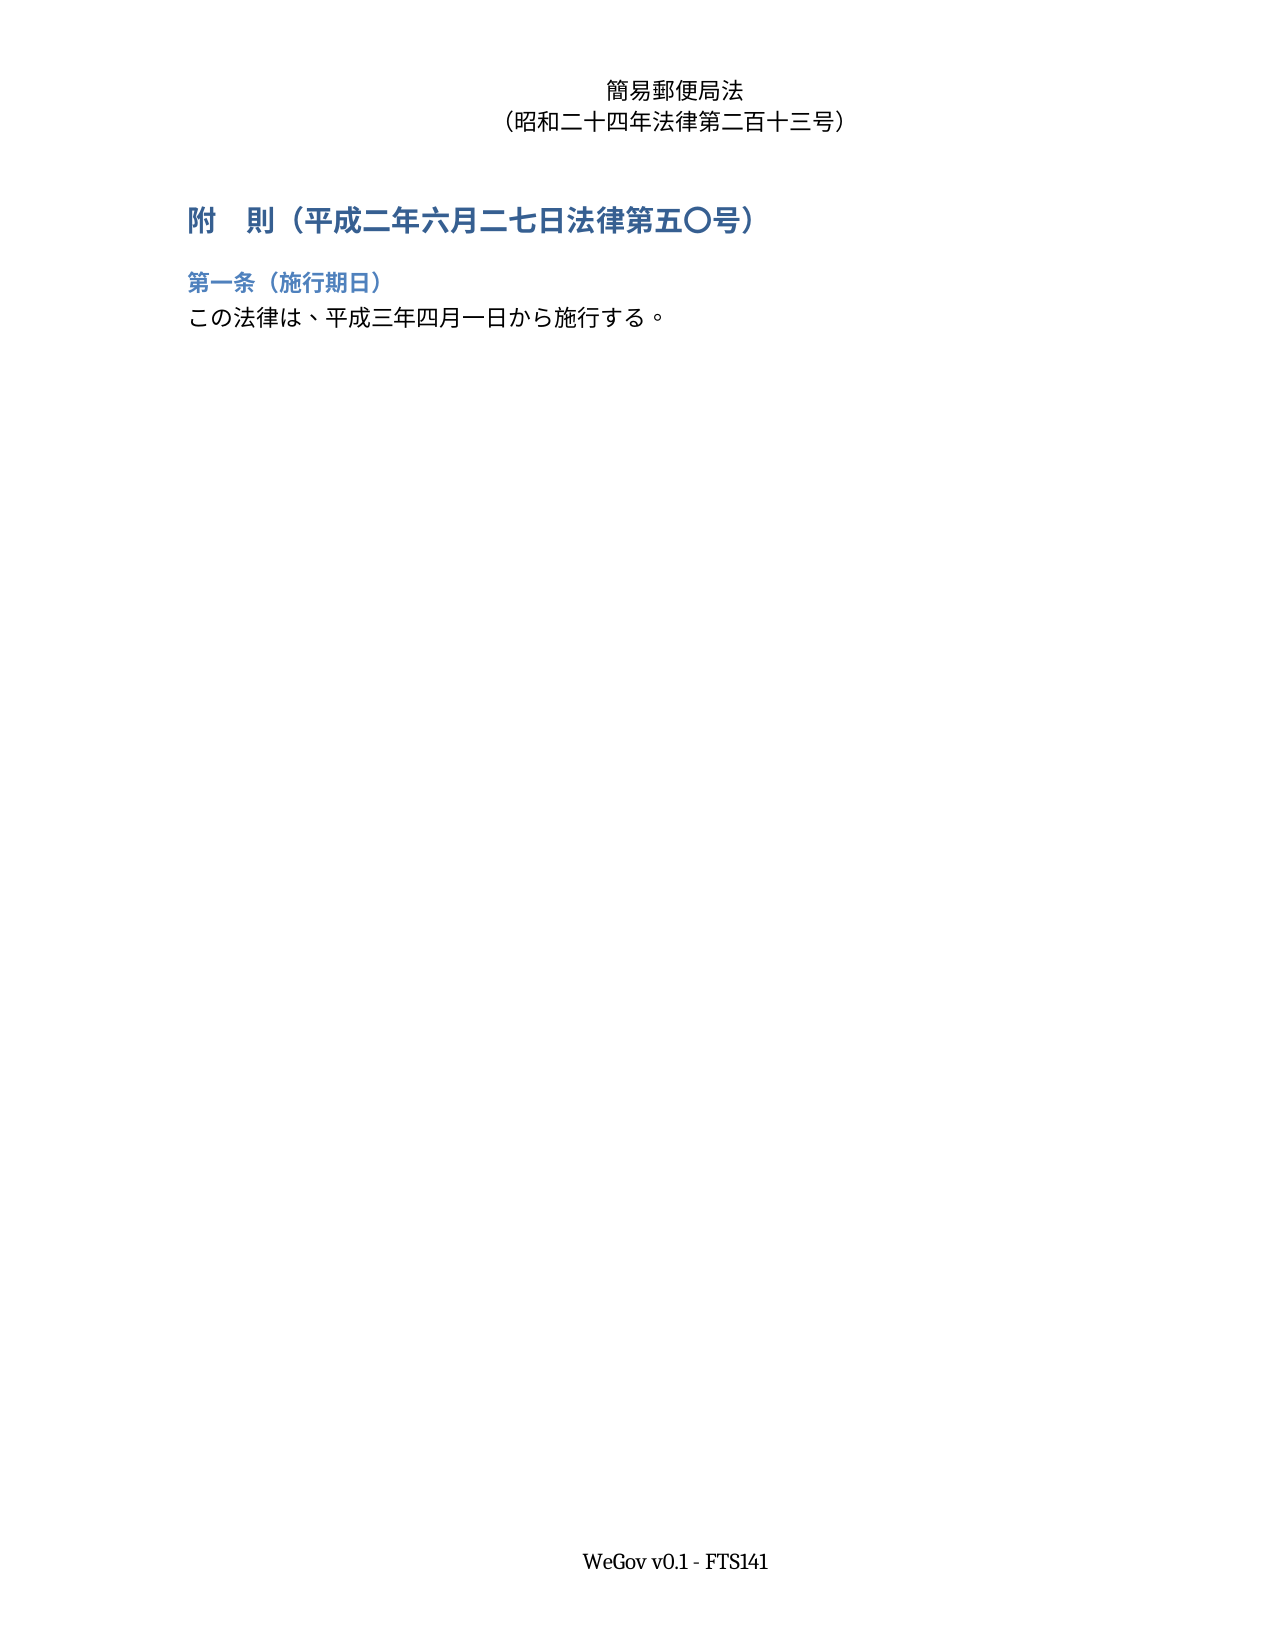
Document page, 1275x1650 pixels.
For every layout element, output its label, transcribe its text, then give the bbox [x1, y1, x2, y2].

subtitle 第一条（施行期日） [187, 266, 1087, 298]
subtitle 附 則（平成二年六月二七日法律第五〇号） [187, 200, 1087, 240]
text この法律は、平成三年四月一日から施行する。 [187, 302, 1087, 334]
